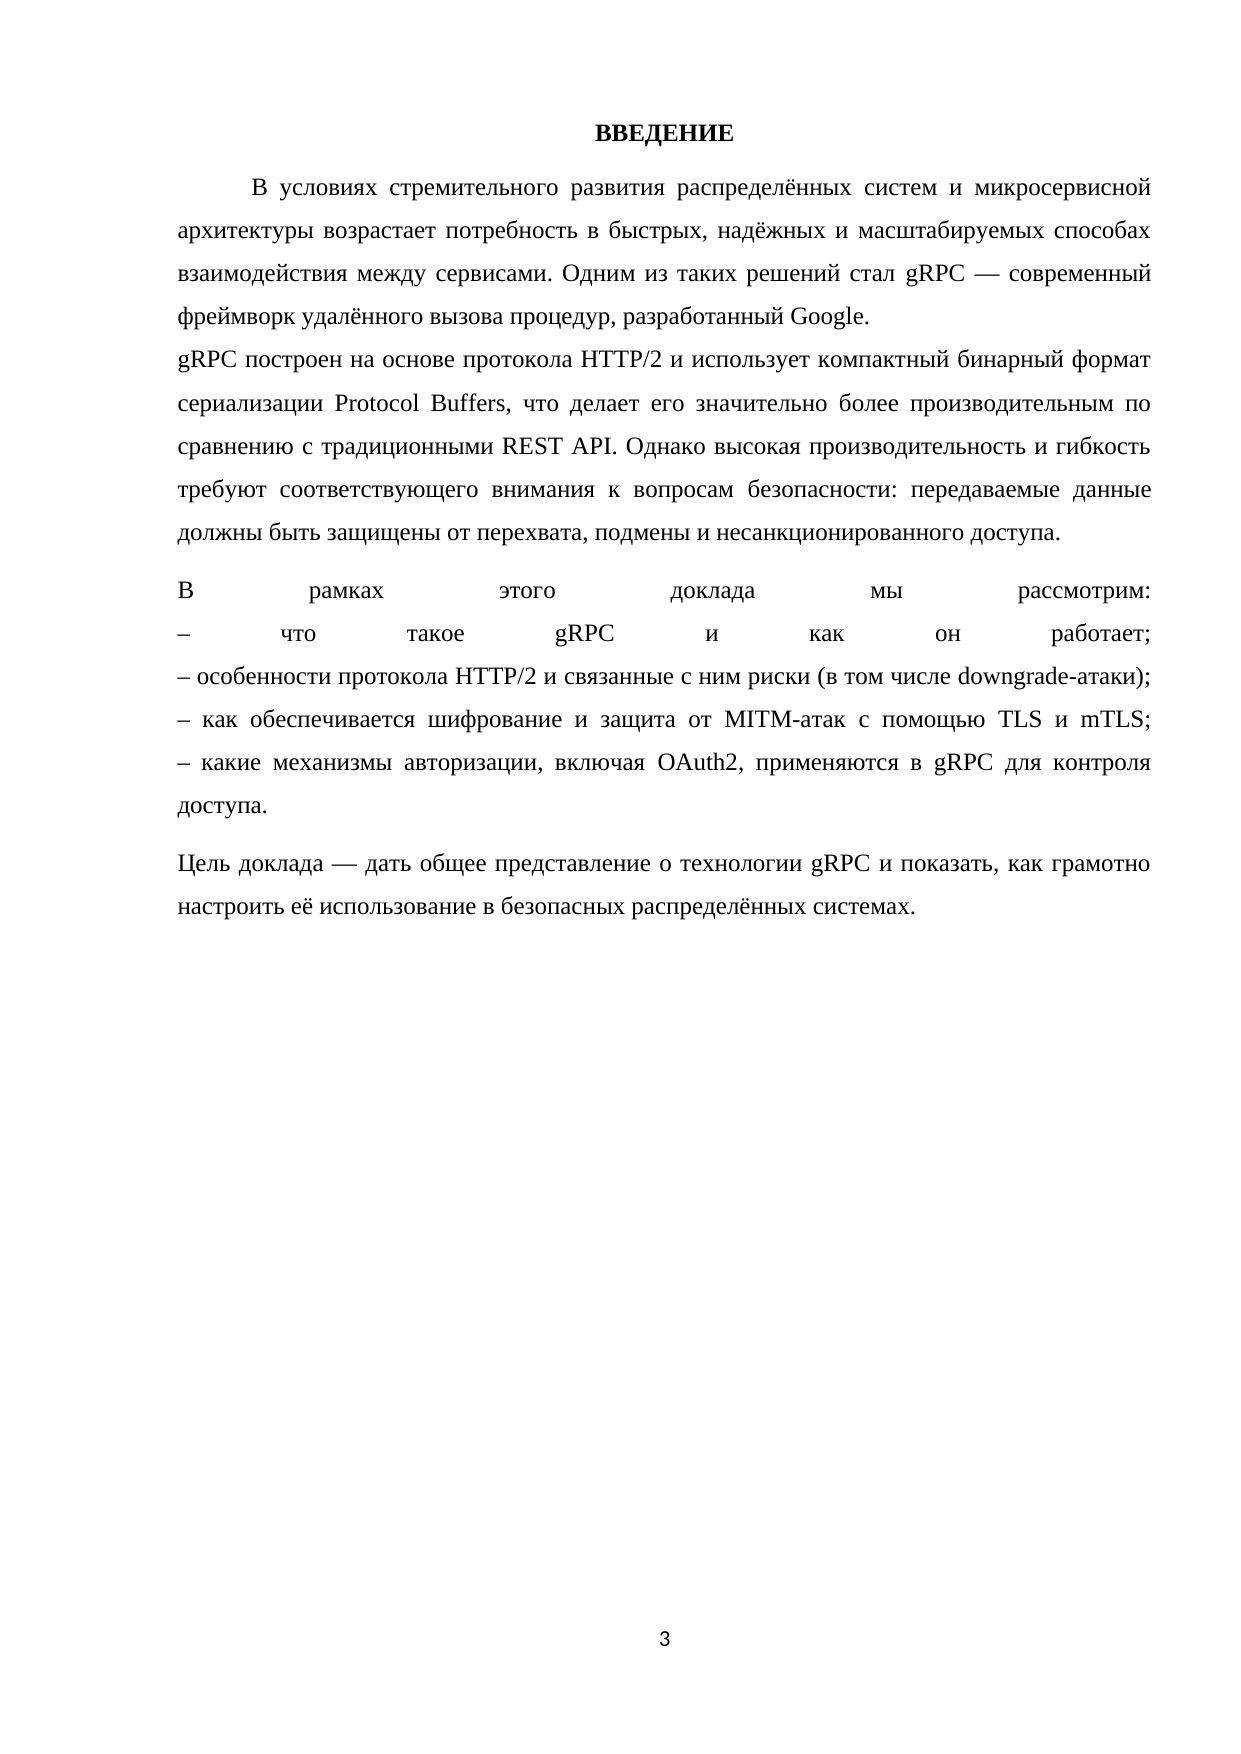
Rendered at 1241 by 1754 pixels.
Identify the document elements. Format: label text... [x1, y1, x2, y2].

subtitle ВВЕДЕНИЕ [177, 118, 1152, 147]
